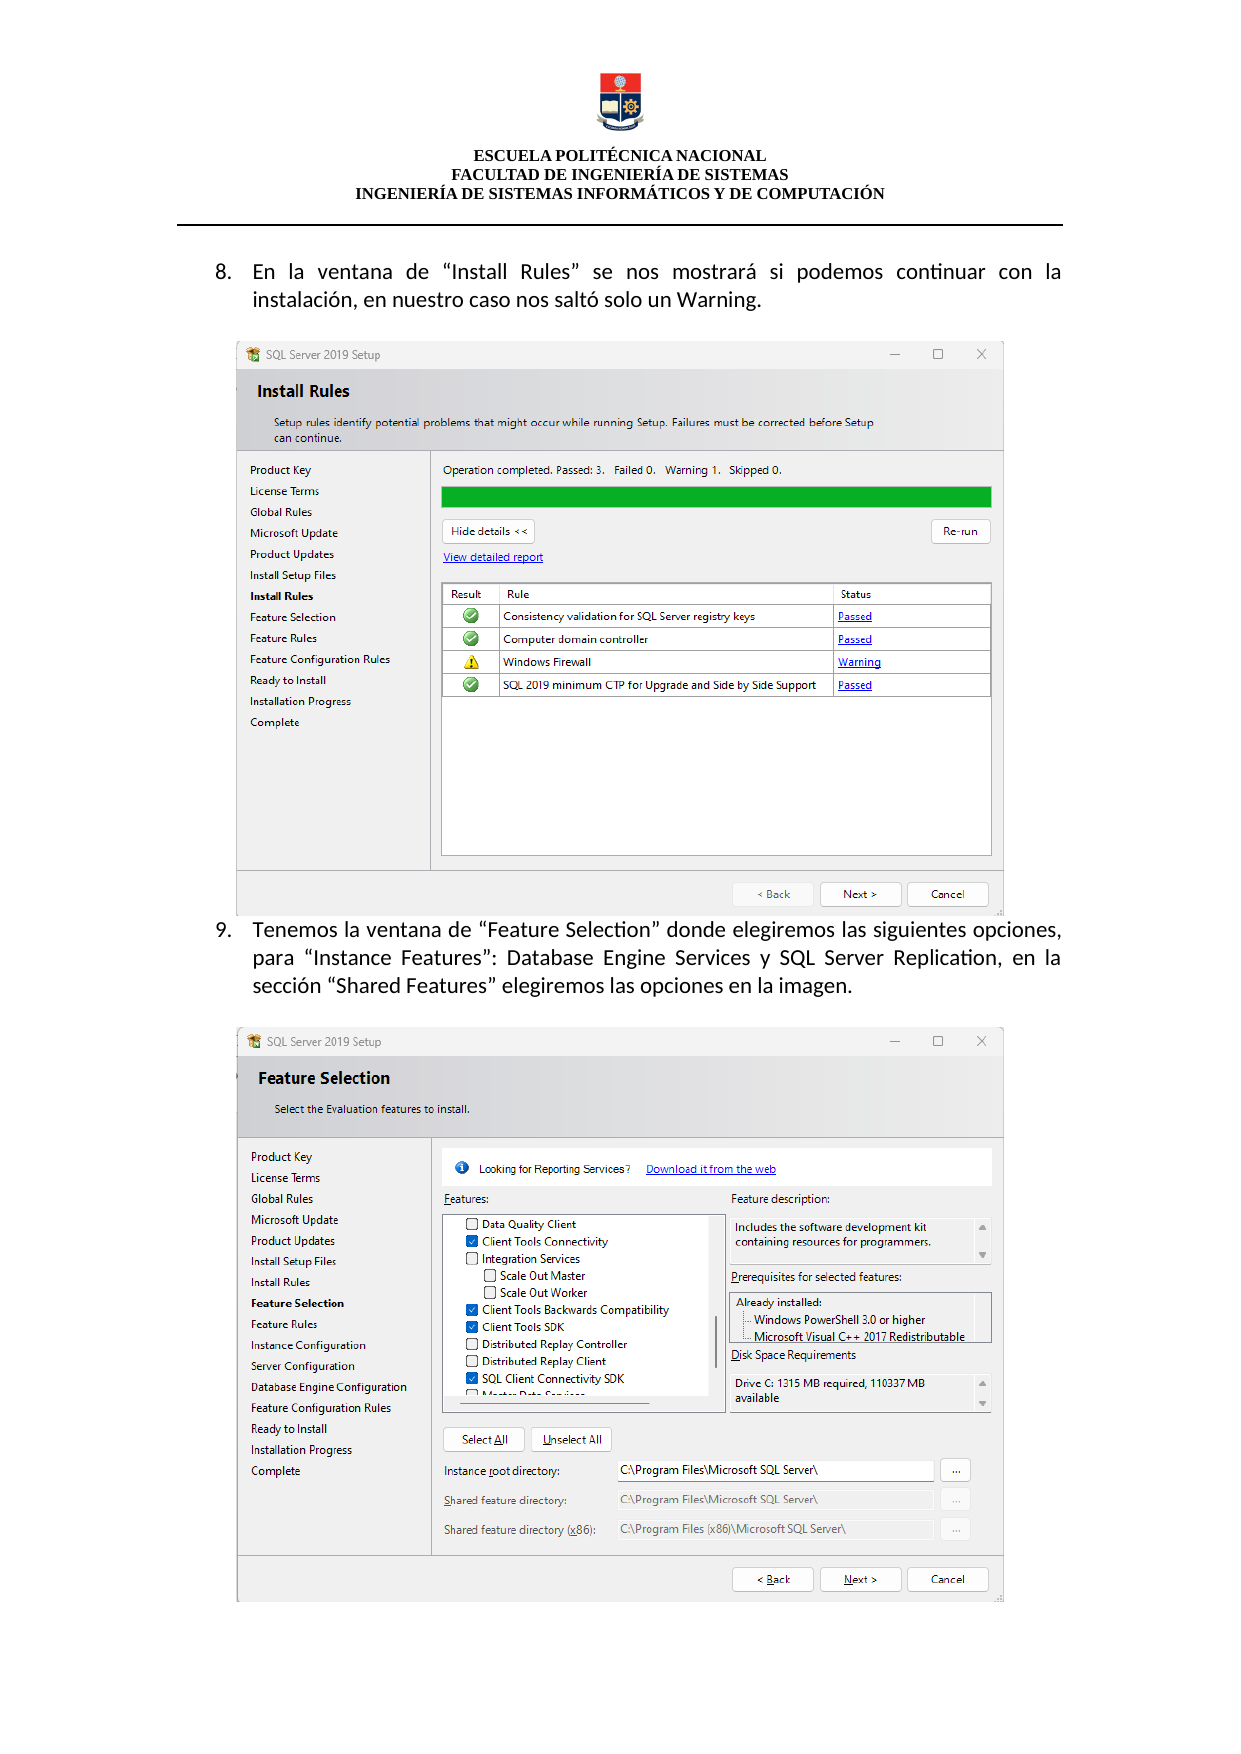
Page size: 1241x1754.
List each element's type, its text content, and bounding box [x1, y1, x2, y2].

list Tenemos la ventana de “Feature Selection” donde elegiremos las siguientes opciones, para “Instance Features”: Database Engine Services y SQL Server Replication, en la sección “Shared Features” elegiremos las opciones en la imagen. [215, 915, 1063, 999]
list En la ventana de “Install Rules” se nos mostrará si podemos continuar con la instalación, en nuestro caso nos saltó solo un Warning. [215, 257, 1063, 313]
picture [236, 1027, 1004, 1602]
picture [596, 73, 644, 131]
picture [236, 341, 1004, 916]
